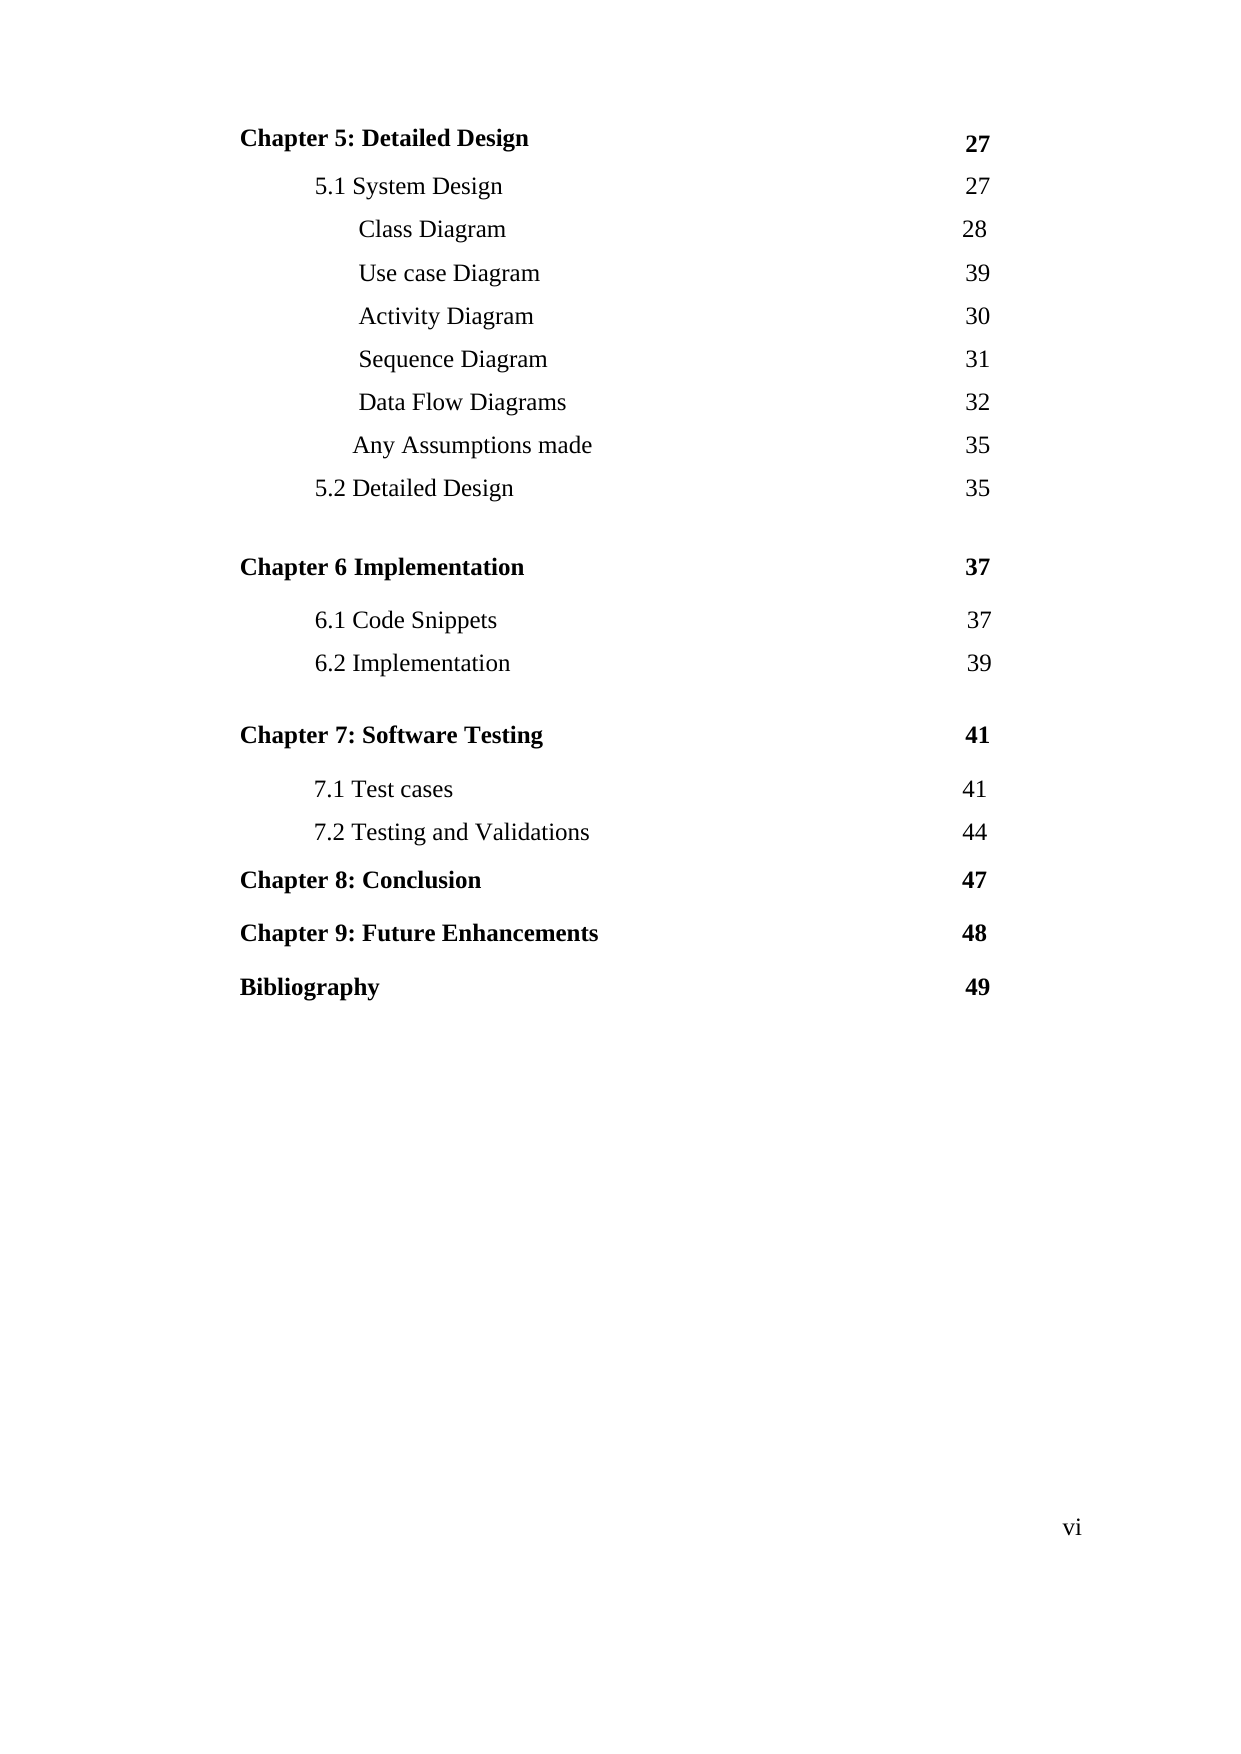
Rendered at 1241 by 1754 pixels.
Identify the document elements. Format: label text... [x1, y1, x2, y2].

table_cell 41 44 [912, 774, 1102, 859]
table_cell 7.1 Test cases 7.2 Testing and Validations [228, 774, 912, 859]
table_cell 5.1 System Design Class Diagram Use case Diagram Activity Diagram Sequence Diagram Data Flow Diagrams Any Assumptions made 5.2 Detailed Design [228, 171, 912, 540]
table_cell Chapter 8: Conclusion [228, 859, 912, 912]
table_cell 47 [912, 859, 1102, 912]
table_cell 37 39 [912, 605, 1102, 708]
table_cell Chapter 6 Implementation [228, 540, 912, 605]
table_cell Chapter 9: Future Enhancements [228, 913, 912, 966]
table_cell Bibliography [228, 966, 912, 1560]
table_cell 37 [912, 540, 1102, 605]
table_cell 49 vi [912, 966, 1102, 1560]
table_cell v 27 [912, 44, 1102, 171]
table_cell 6.1 Code Snippets 6.2 Implementation [228, 605, 912, 708]
table_cell 27 28 39 30 31 32 35 35 [912, 171, 1102, 540]
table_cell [228, 44, 912, 171]
table_cell 48 [912, 913, 1102, 966]
table_cell 41 [912, 708, 1102, 774]
table_cell Chapter 7: Software Testing [228, 708, 912, 774]
